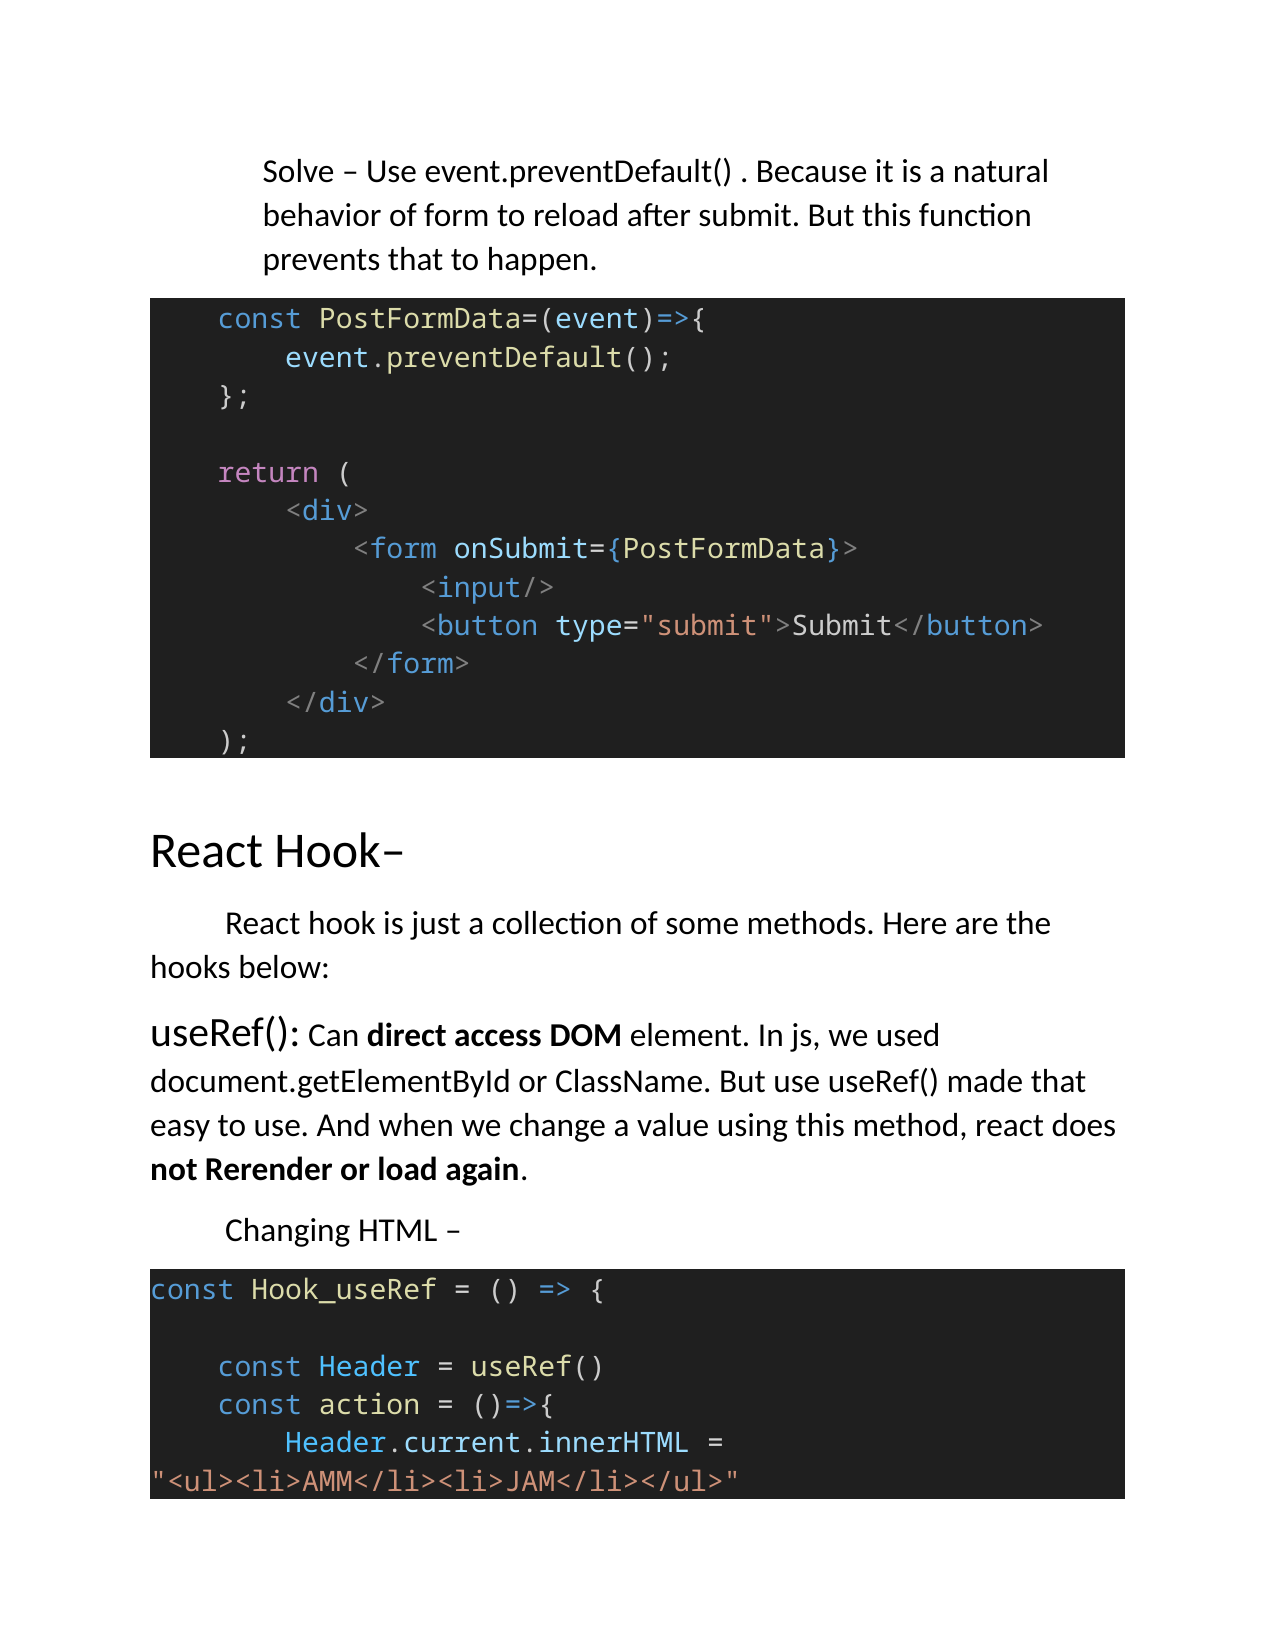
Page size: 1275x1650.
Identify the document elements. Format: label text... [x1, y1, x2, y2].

text }; [150, 375, 1125, 413]
text <div> [150, 490, 1125, 528]
text React hook is just a collection of some methods. Here are the hooks below: [150, 902, 1125, 986]
text </div> [150, 682, 1125, 720]
text const PostFormData=(event)=>{ [150, 298, 1125, 337]
text const action = ()=>{ [150, 1384, 1125, 1423]
text </form> [150, 643, 1125, 682]
text <input/> [150, 567, 1125, 605]
text ); [150, 720, 1125, 758]
text Changing HTML – [150, 1209, 1125, 1249]
text return ( [150, 452, 1125, 490]
text React Hook– [150, 819, 1125, 880]
text const Header = useRef() [150, 1346, 1125, 1384]
text Header.current.innerHTML = "<ul><li>AMM</li><li>JAM</li></ul>" [150, 1423, 1125, 1499]
text useRef(): Can direct access DOM element. In js, we used document.getElementById or ClassName. But use useRef() made that easy to use. And when we change a value using this method, react does not Rerender or load again. [150, 1006, 1125, 1189]
text const Hook_useRef = () => { [150, 1269, 1125, 1308]
list Solve – Use event.preventDefault() . Because it is a natural behavior of form to reload after submit. But this function prevents that to happen. [262, 150, 1125, 279]
text event.preventDefault(); [150, 337, 1125, 375]
text <form onSubmit={PostFormData}> [150, 528, 1125, 567]
text <button type="submit">Submit</button> [150, 605, 1125, 643]
